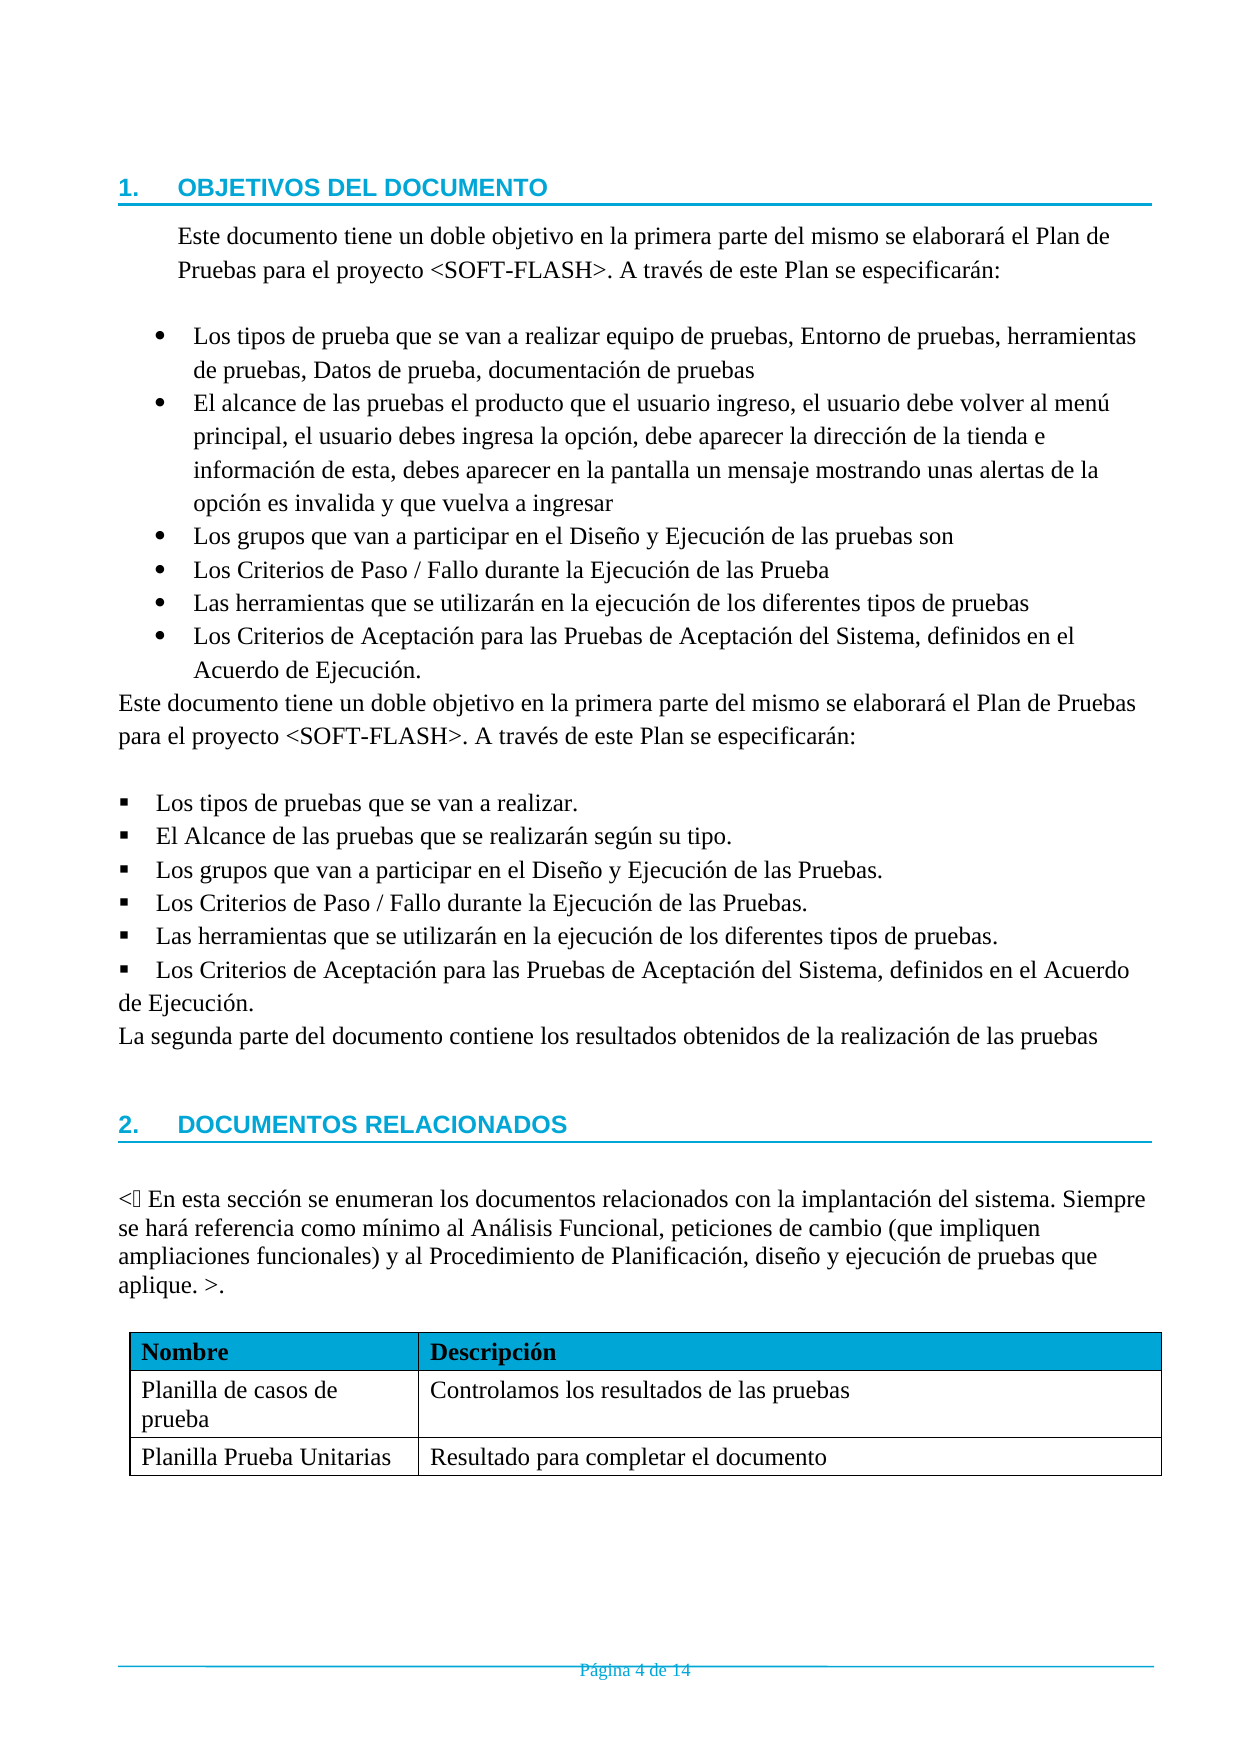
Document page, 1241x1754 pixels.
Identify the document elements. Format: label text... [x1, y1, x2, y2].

table_cell Controlamos los resultados de las pruebas [419, 1371, 1161, 1437]
list El alcance de las pruebas el producto que el usuario ingreso, el usuario debe volver al menú principal, el usuario debes ingresa la opción, debe aparecer la dirección de la tienda e información de esta, debes aparecer en la pantalla un mensaje mostrando unas alertas de la opción es invalida y que vuelva a ingresar [156, 385, 1152, 518]
list Los grupos que van a participar en el Diseño y Ejecución de las pruebas son [156, 518, 1152, 551]
table_cell Planilla Prueba Unitarias [131, 1438, 418, 1475]
list Los tipos de pruebas que se van a realizar. [118, 785, 1152, 818]
list Las herramientas que se utilizarán en la ejecución de los diferentes tipos de pruebas [156, 585, 1152, 618]
subtitle OBJETIVOS DEL DOCUMENTO [118, 173, 1152, 203]
list Los Criterios de Aceptación para las Pruebas de Aceptación del Sistema, definidos en el Acuerdo de Ejecución. [118, 951, 1152, 1018]
text < En esta sección se enumeran los documentos relacionados con la implantación del sistema. Siempre se hará referencia como mínimo al Análisis Funcional, peticiones de cambio (que impliquen ampliaciones funcionales) y al Procedimiento de Planificación, diseño y ejecución de pruebas que aplique. >. [118, 1184, 1152, 1299]
table_header Nombre [131, 1333, 418, 1370]
list Los tipos de prueba que se van a realizar equipo de pruebas, Entorno de pruebas, herramientas de pruebas, Datos de prueba, documentación de pruebas [156, 318, 1152, 385]
list Los Criterios de Paso / Fallo durante la Ejecución de las Pruebas. [118, 885, 1152, 918]
subtitle DOCUMENTOS RELACIONADOS [118, 1110, 1152, 1141]
table_cell Planilla de casos de prueba [131, 1371, 418, 1437]
list Los grupos que van a participar en el Diseño y Ejecución de las Pruebas. [118, 851, 1152, 885]
text Este documento tiene un doble objetivo en la primera parte del mismo se elaborará el Plan de Pruebas para el proyecto <SOFT-FLASH>. A través de este Plan se especificarán: [177, 218, 1152, 285]
list Los Criterios de Paso / Fallo durante la Ejecución de las Prueba [156, 551, 1152, 585]
table_cell Resultado para completar el documento [419, 1438, 1161, 1475]
list Los Criterios de Aceptación para las Pruebas de Aceptación del Sistema, definidos en el Acuerdo de Ejecución. [156, 618, 1152, 685]
list Las herramientas que se utilizarán en la ejecución de los diferentes tipos de pruebas. [118, 918, 1152, 951]
list El Alcance de las pruebas que se realizarán según su tipo. [118, 818, 1152, 851]
table_header Descripción [419, 1333, 1161, 1370]
text Este documento tiene un doble objetivo en la primera parte del mismo se elaborará el Plan de Pruebas para el proyecto <SOFT-FLASH>. A través de este Plan se especificarán: [118, 685, 1152, 751]
text La segunda parte del documento contiene los resultados obtenidos de la realización de las pruebas [118, 1018, 1152, 1051]
